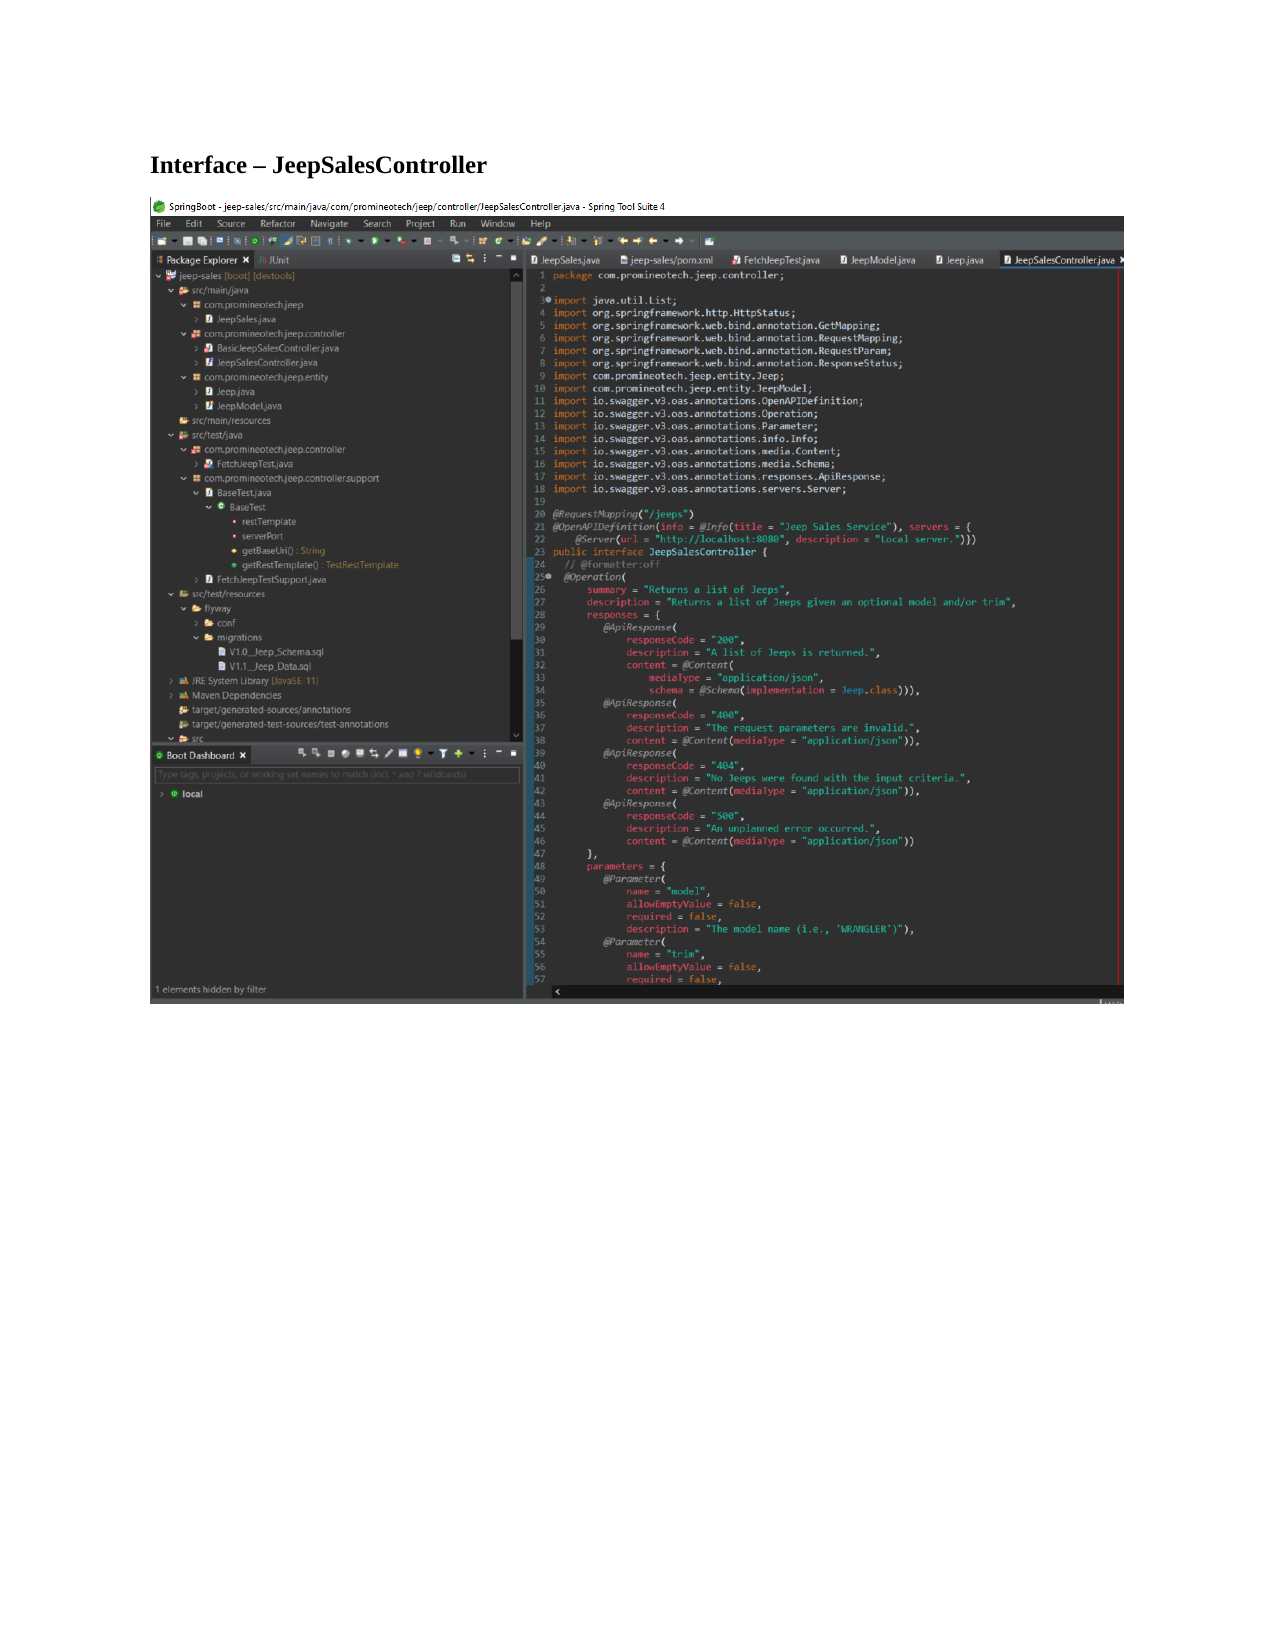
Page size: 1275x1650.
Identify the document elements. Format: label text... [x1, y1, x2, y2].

picture [150, 197, 1124, 1004]
text Interface – JeepSalesController [150, 150, 1125, 179]
